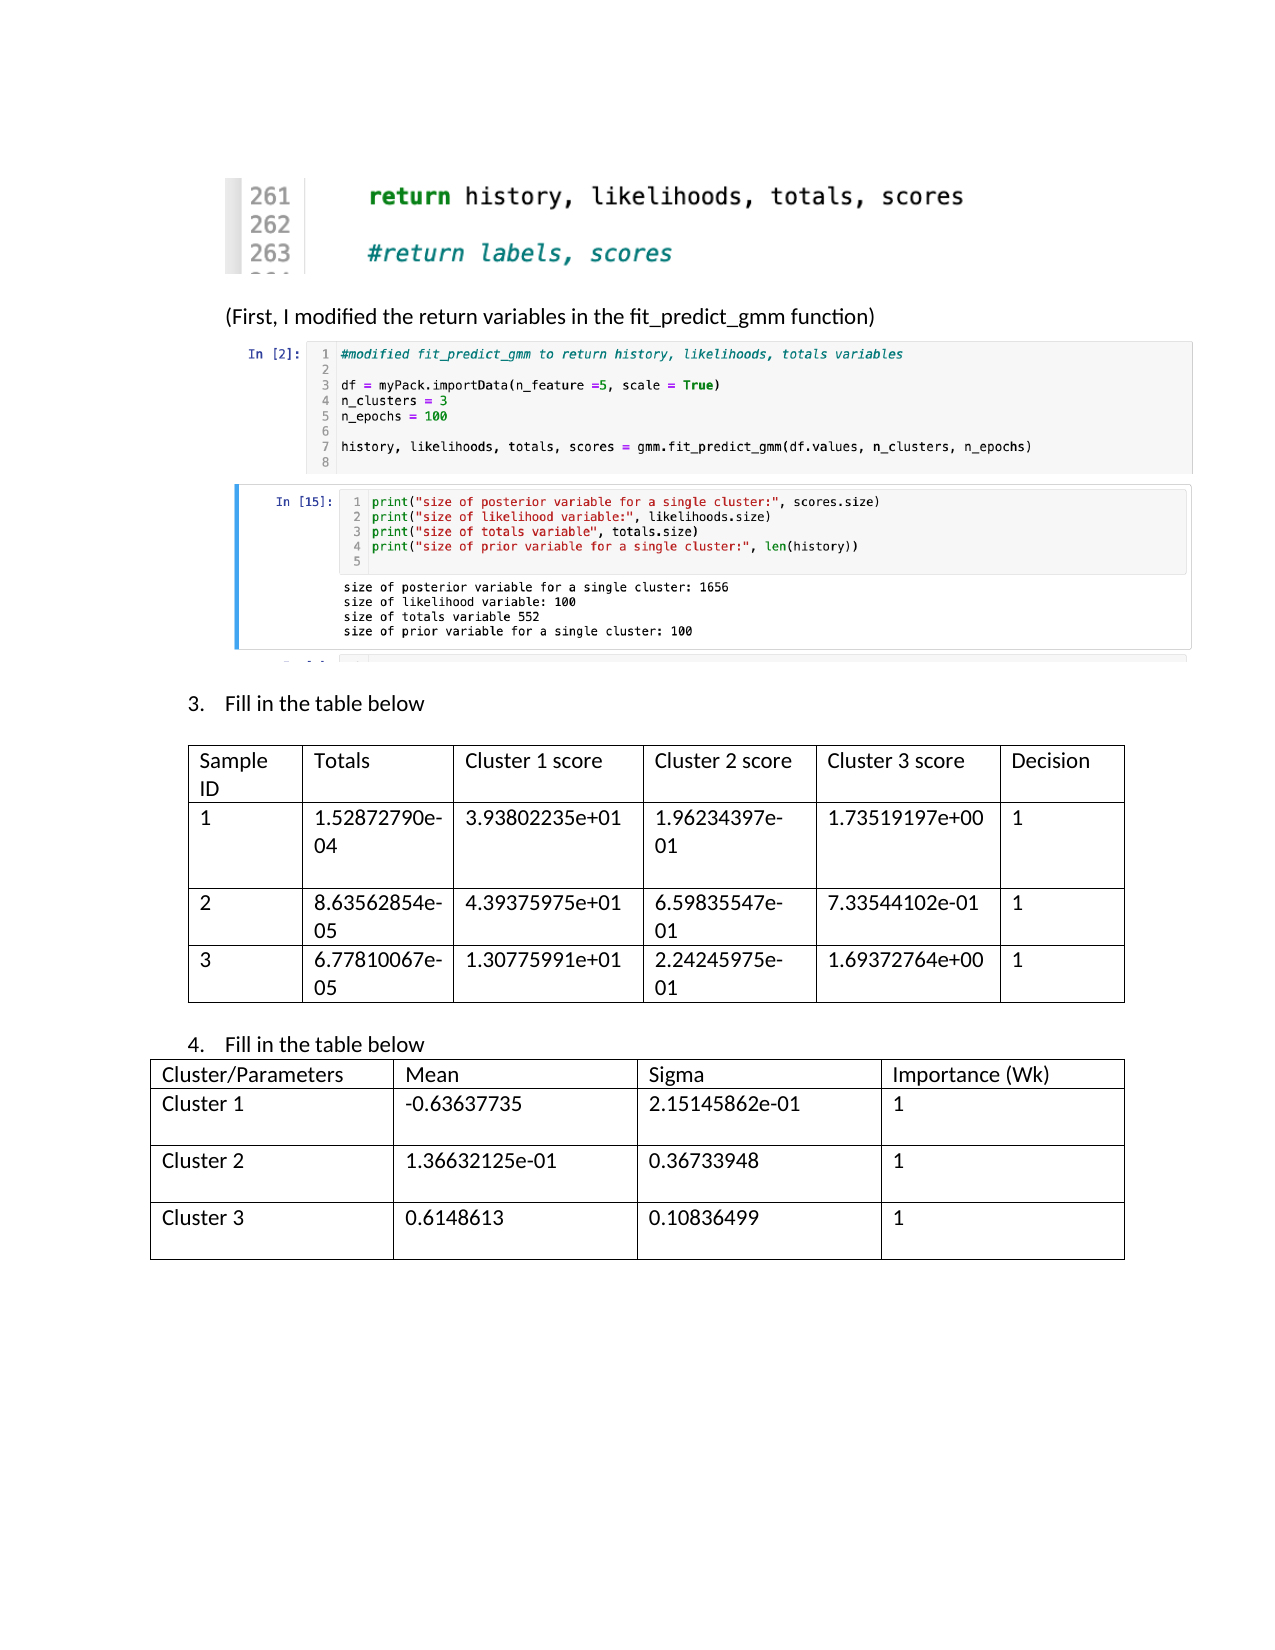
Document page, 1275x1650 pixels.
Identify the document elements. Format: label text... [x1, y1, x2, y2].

table_header Sample ID [189, 746, 302, 802]
table_cell 7.33544102e-01 [817, 889, 1000, 944]
table_cell 6.59835547e-01 [644, 889, 816, 944]
table_cell 3 [189, 946, 302, 1002]
table_cell 0.36733948 [638, 1146, 881, 1202]
picture [225, 330, 1200, 662]
table_cell 2.24245975e-01 [644, 946, 816, 1002]
list (First, I modified the return variables in the fit_predict_gmm function) [225, 302, 1125, 330]
table_cell Cluster 2 [151, 1146, 393, 1202]
table_cell 1 [882, 1089, 1124, 1145]
table_header Importance (Wk) [882, 1060, 1124, 1088]
table_cell 1 [1001, 946, 1124, 1002]
table_cell 1 [882, 1203, 1124, 1259]
table_cell 1.96234397e-01 [644, 803, 816, 887]
table_cell 1 [1001, 889, 1124, 944]
table_cell 6.77810067e-05 [303, 946, 453, 1002]
table_cell 4.39375975e+01 [454, 889, 643, 944]
table_header Sigma [638, 1060, 881, 1088]
table_cell 1.30775991e+01 [454, 946, 643, 1002]
table_header Cluster/Parameters [151, 1060, 393, 1088]
table_header Cluster 1 score [454, 746, 643, 802]
table_cell 1.36632125e-01 [394, 1146, 637, 1202]
table_cell -0.63637735 [394, 1089, 637, 1145]
list Fill in the table below [187, 1031, 1125, 1059]
list Fill in the table below [187, 689, 1125, 717]
table_cell 3.93802235e+01 [454, 803, 643, 887]
table_cell 1 [1001, 803, 1124, 887]
table_cell 0.6148613 [394, 1203, 637, 1259]
table_cell 1.69372764e+00 [817, 946, 1000, 1002]
table_cell 2 [189, 889, 302, 944]
table_cell 1 [189, 803, 302, 887]
table_cell Cluster 3 [151, 1203, 393, 1259]
table_cell 1.52872790e-04 [303, 803, 453, 887]
table_header Cluster 3 score [817, 746, 1000, 802]
table_cell 1 [882, 1146, 1124, 1202]
table_cell 8.63562854e-05 [303, 889, 453, 944]
table_cell 0.10836499 [638, 1203, 881, 1259]
picture [225, 178, 1096, 274]
table_cell 1.73519197e+00 [817, 803, 1000, 887]
table_header Decision [1001, 746, 1124, 802]
table_header Mean [394, 1060, 637, 1088]
table_header Cluster 2 score [644, 746, 816, 802]
table_header Totals [303, 746, 453, 802]
table_cell 2.15145862e-01 [638, 1089, 881, 1145]
table_cell Cluster 1 [151, 1089, 393, 1145]
